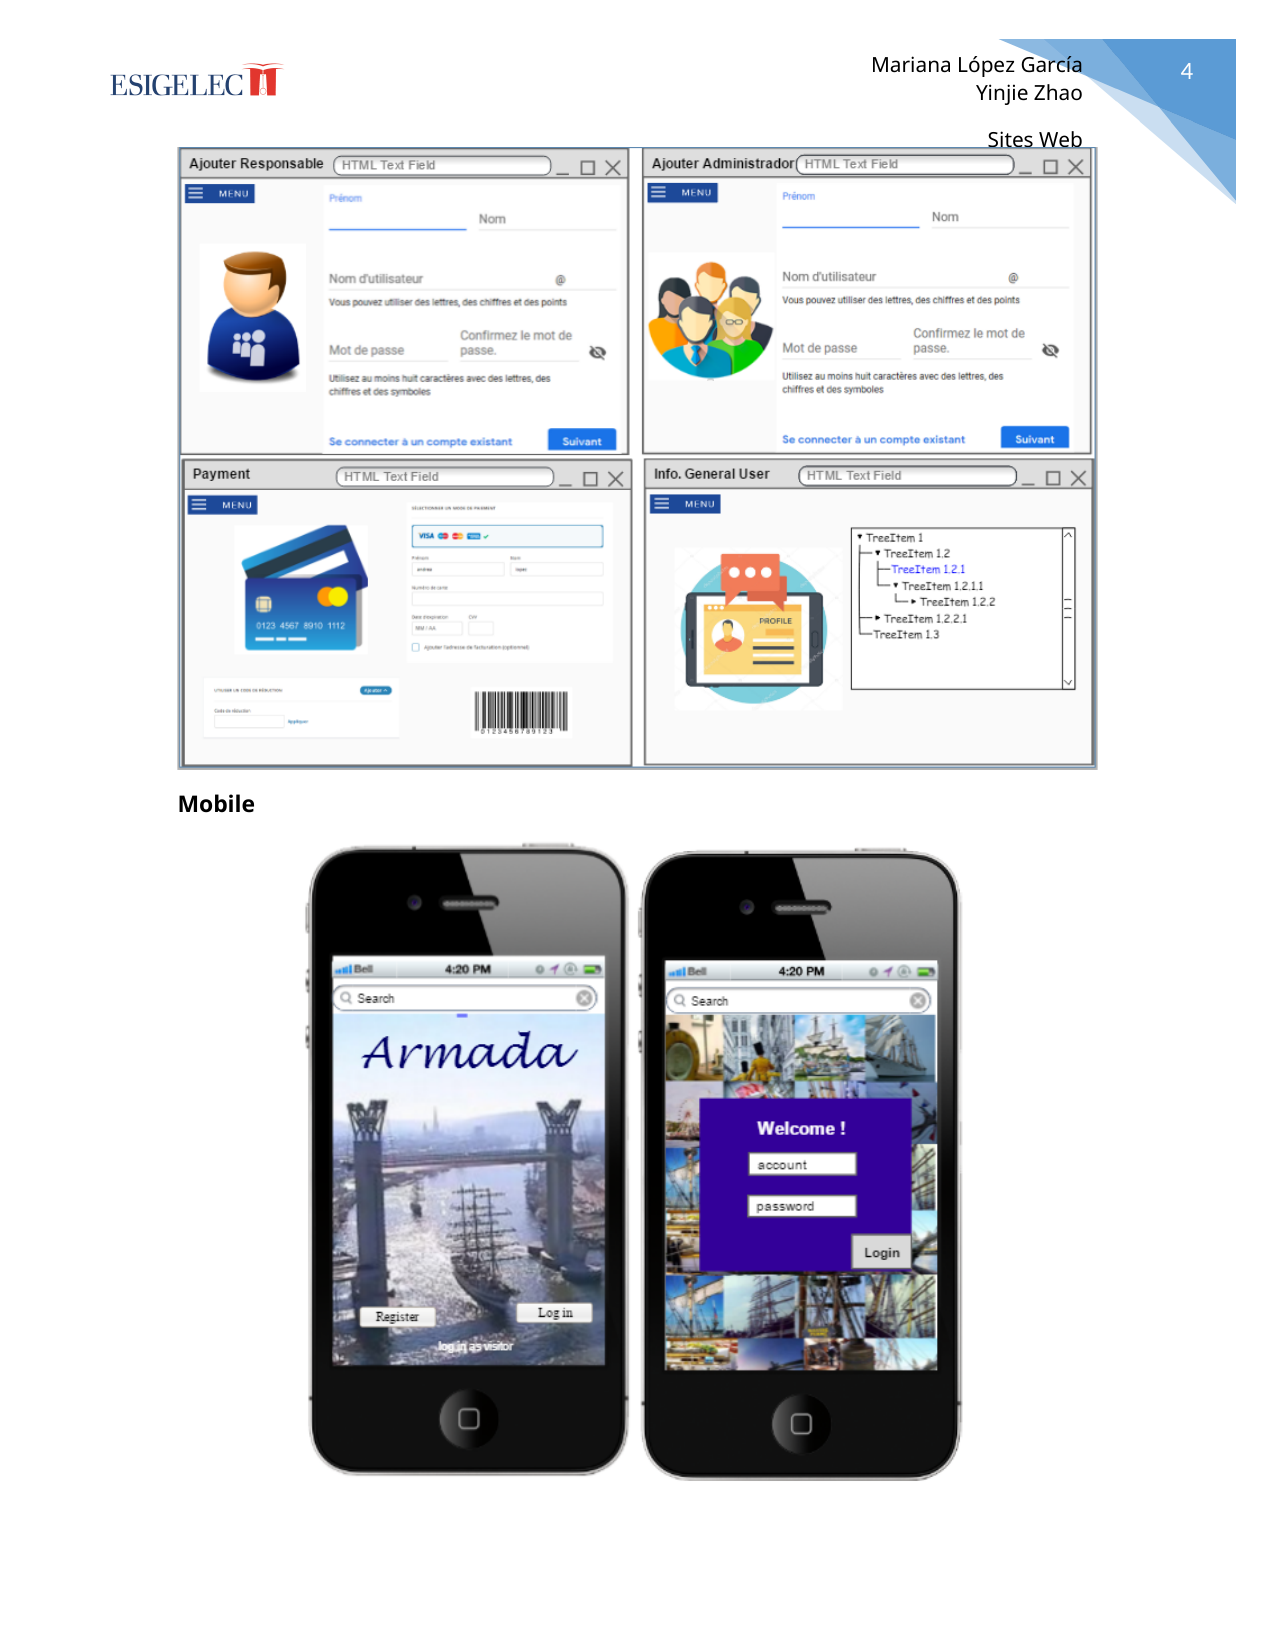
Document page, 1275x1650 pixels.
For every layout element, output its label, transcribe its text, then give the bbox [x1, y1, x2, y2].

text Mobile [177, 788, 1098, 820]
picture [102, 60, 308, 102]
picture [299, 838, 976, 1489]
picture [177, 39, 1236, 770]
